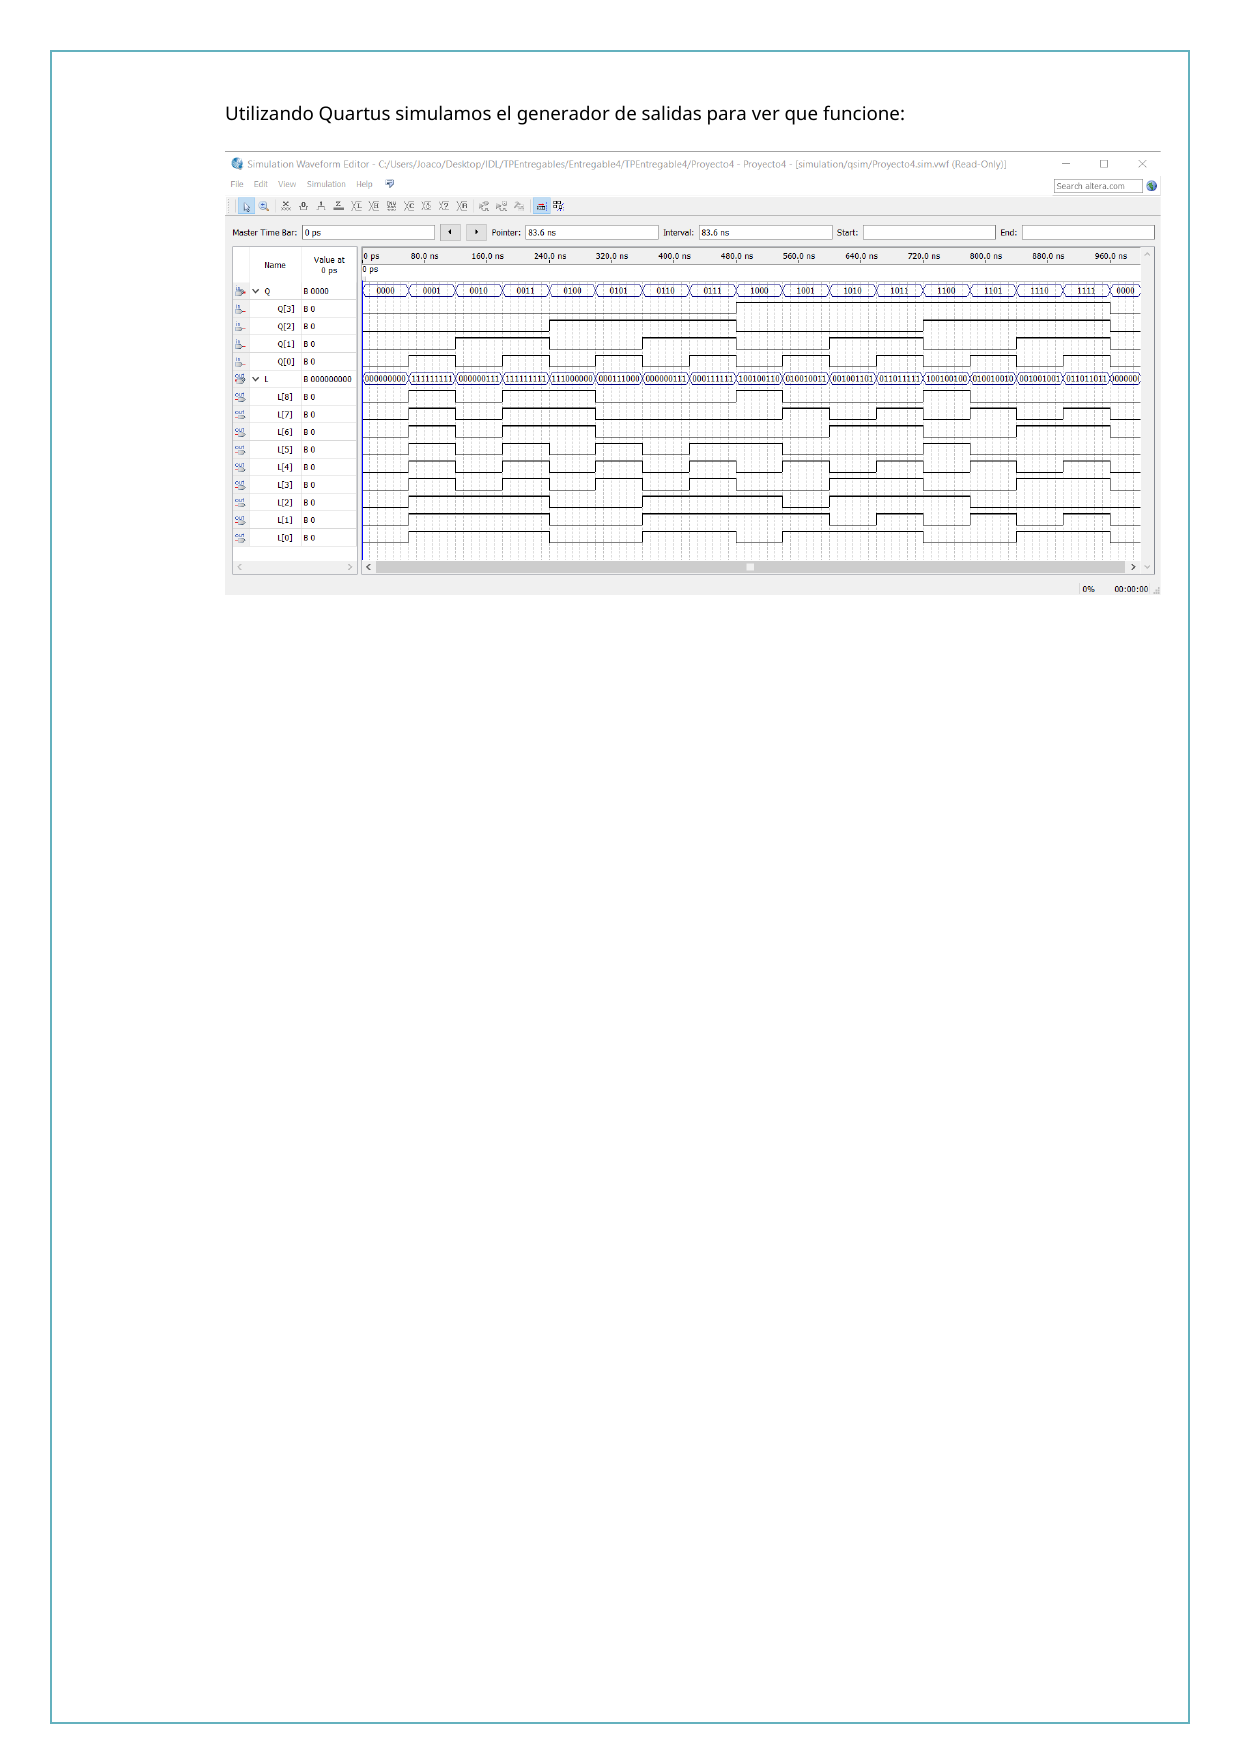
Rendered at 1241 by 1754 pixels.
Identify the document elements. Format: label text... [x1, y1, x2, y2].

picture [225, 151, 1161, 595]
text Utilizando Quartus simulamos el generador de salidas para ver que funcione: [164, 101, 1164, 126]
